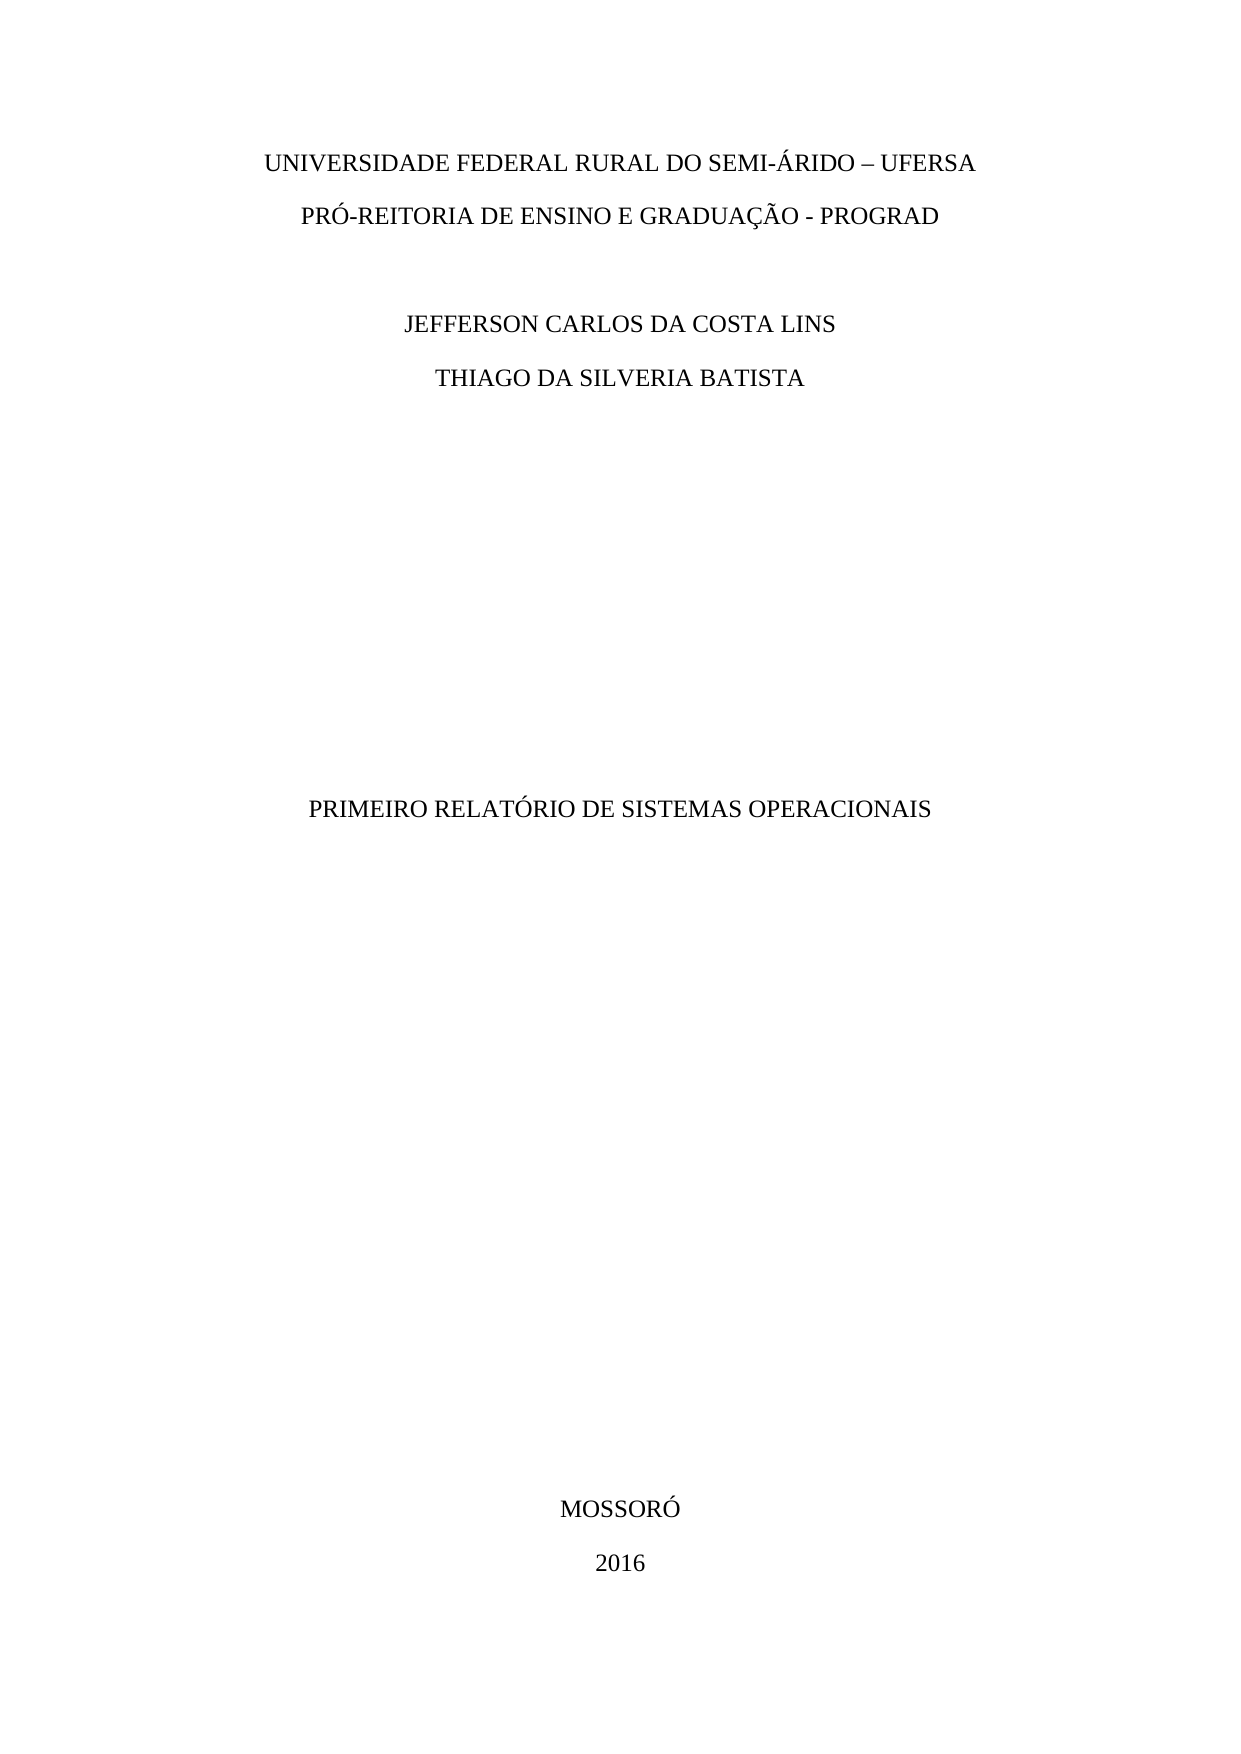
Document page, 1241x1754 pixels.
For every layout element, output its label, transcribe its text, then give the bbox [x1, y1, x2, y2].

text 2016 [177, 1548, 1063, 1577]
text MOSSORÓ [177, 1494, 1063, 1523]
text PRÓ-REITORIA DE ENSINO E GRADUAÇÃO - PROGRAD [177, 201, 1063, 230]
text JEFFERSON CARLOS DA COSTA LINS [177, 309, 1063, 338]
text THIAGO DA SILVERIA BATISTA [177, 363, 1063, 392]
text UNIVERSIDADE FEDERAL RURAL DO SEMI-ÁRIDO – UFERSA [177, 148, 1063, 176]
text PRIMEIRO RELATÓRIO DE SISTEMAS OPERACIONAIS [177, 794, 1063, 823]
